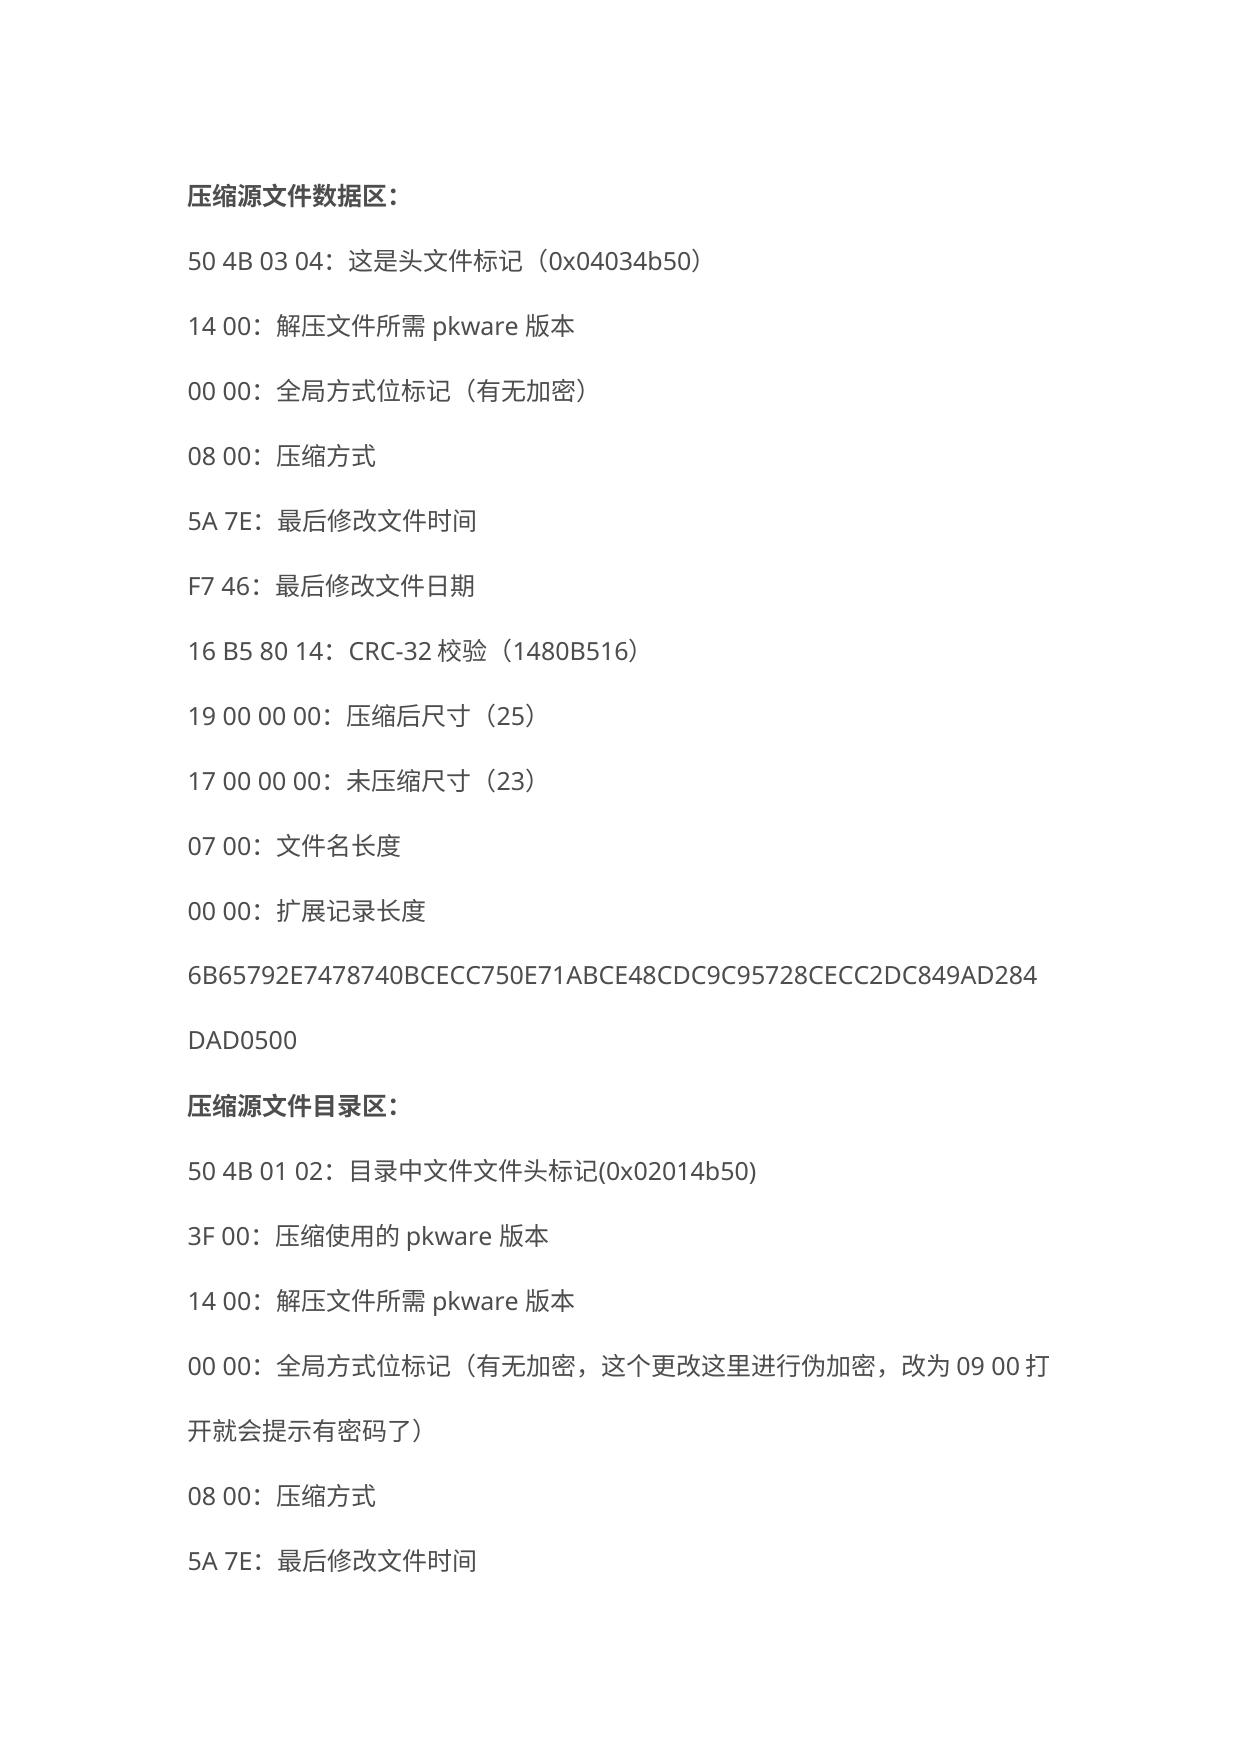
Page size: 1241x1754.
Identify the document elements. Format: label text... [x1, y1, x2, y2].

text 50 4B 01 02：目录中文件文件头标记(0x02014b50) [187, 1137, 1053, 1202]
text 压缩源文件数据区： 50 4B 03 04：这是头文件标记（0x04034b50） 14 00：解压文件所需 pkware 版本 00 00：全局方式位标记（有无加密） 08 00：压缩方式 5A 7E：最后修改文件时间 F7 46：最后修改文件日期 16 B5 80 14：CRC-32校验（1480B516） 19 00 00 00：压缩后尺寸（25） 17 00 00 00：未压缩尺寸（23） 07 00：文件名长度 00 00：扩展记录长度 6B65792E7478740BCECC750E71ABCE48CDC9C95728CECC2DC849AD284DAD0500 压缩源文件目录区： [187, 162, 1053, 1137]
text 3F 00：压缩使用的 pkware 版本 [187, 1202, 1053, 1267]
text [187, 1267, 1053, 1592]
